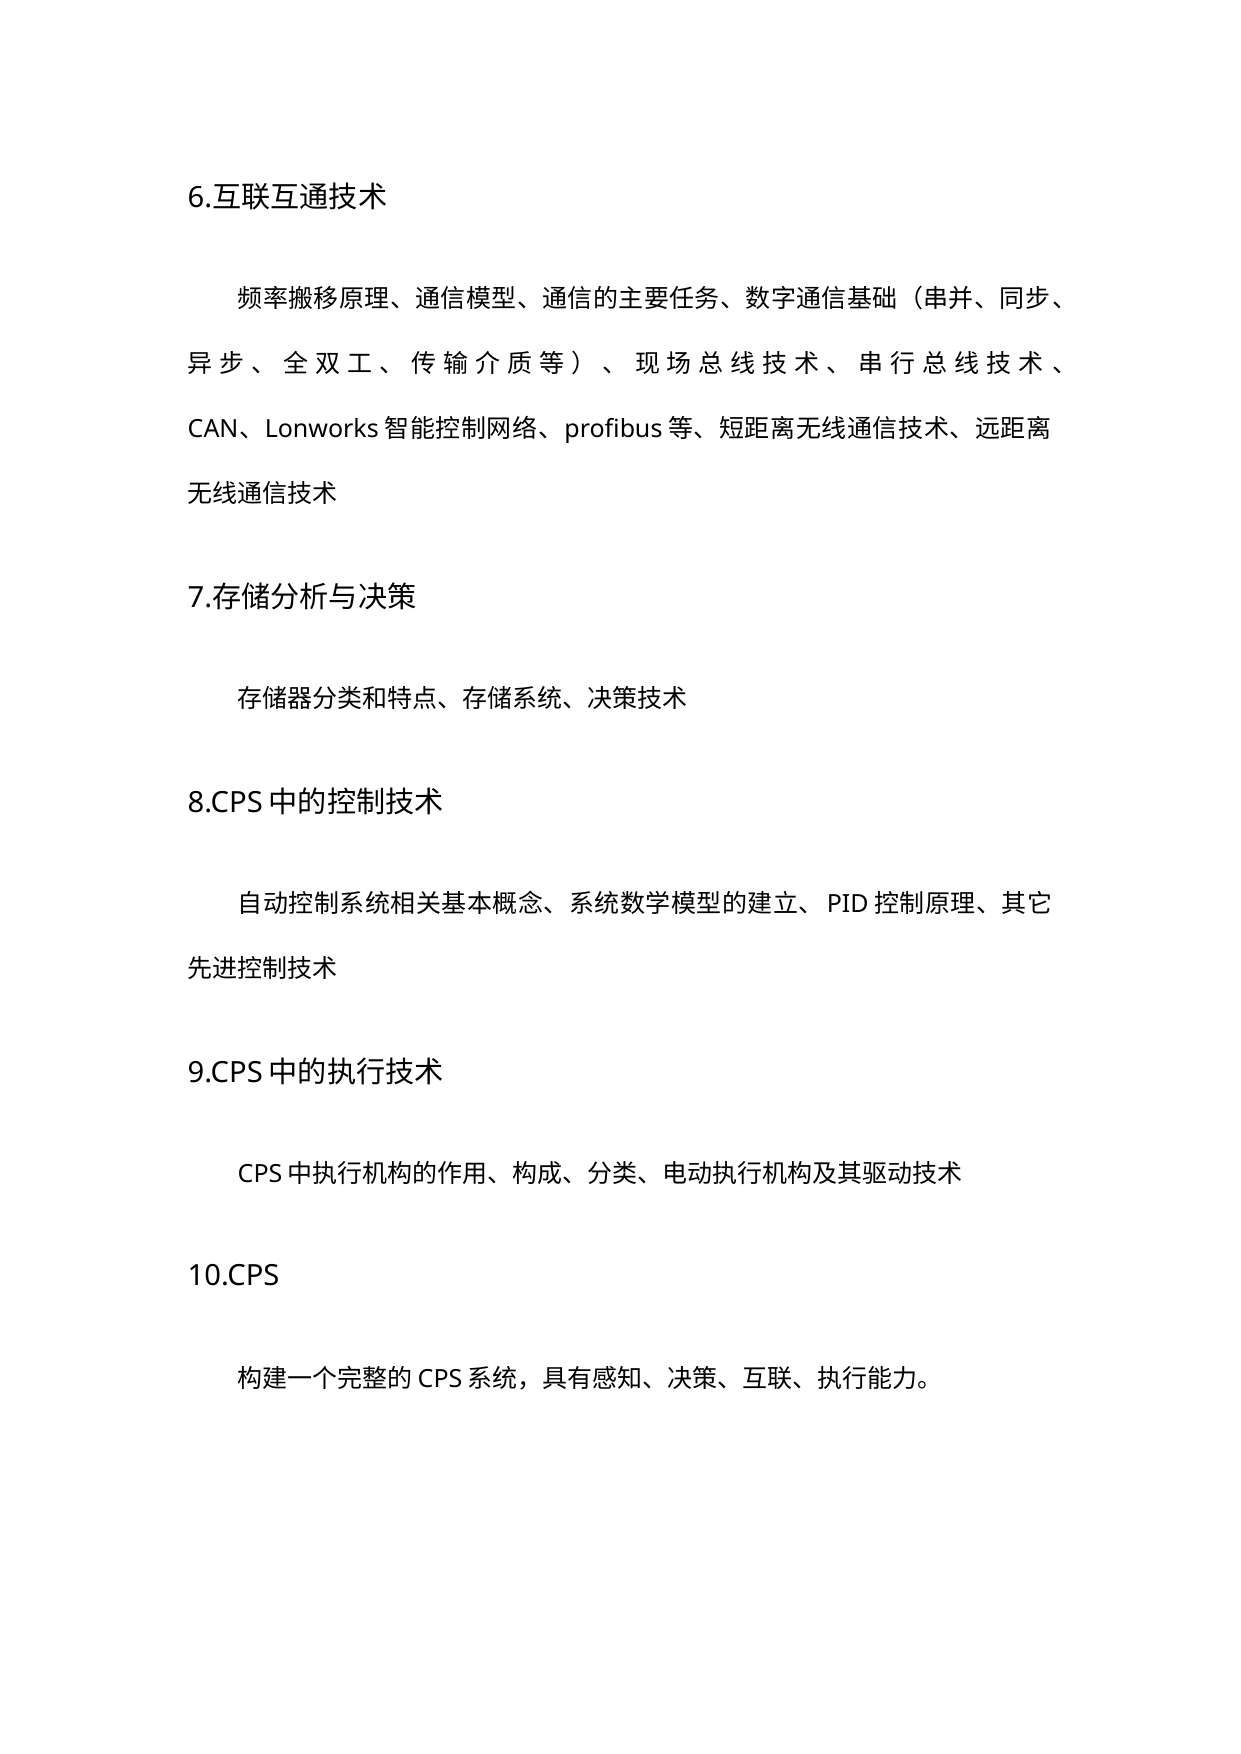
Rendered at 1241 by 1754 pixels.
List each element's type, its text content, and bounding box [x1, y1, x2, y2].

text 10.CPS [187, 1242, 1053, 1307]
text 9.CPS中的执行技术 [187, 1037, 1053, 1102]
text 7.存储分析与决策 [187, 562, 1053, 627]
text 6.互联互通技术 [187, 162, 1053, 227]
text 存储器分类和特点、存储系统、决策技术 [187, 664, 1053, 729]
text CPS中执行机构的作用、构成、分类、电动执行机构及其驱动技术 [187, 1139, 1053, 1204]
text 构建一个完整的CPS系统，具有感知、决策、互联、执行能力。 [187, 1344, 1053, 1409]
text 频率搬移原理、通信模型、通信的主要任务、数字通信基础（串并、同步、异步、全双工、传输介质等）、现场总线技术、串行总线技术、CAN、Lonworks智能控制网络、profibus等、短距离无线通信技术、远距离无线通信技术 [187, 264, 1053, 524]
text 自动控制系统相关基本概念、系统数学模型的建立、PID控制原理、其它先进控制技术 [187, 869, 1053, 999]
text 8.CPS中的控制技术 [187, 767, 1053, 832]
